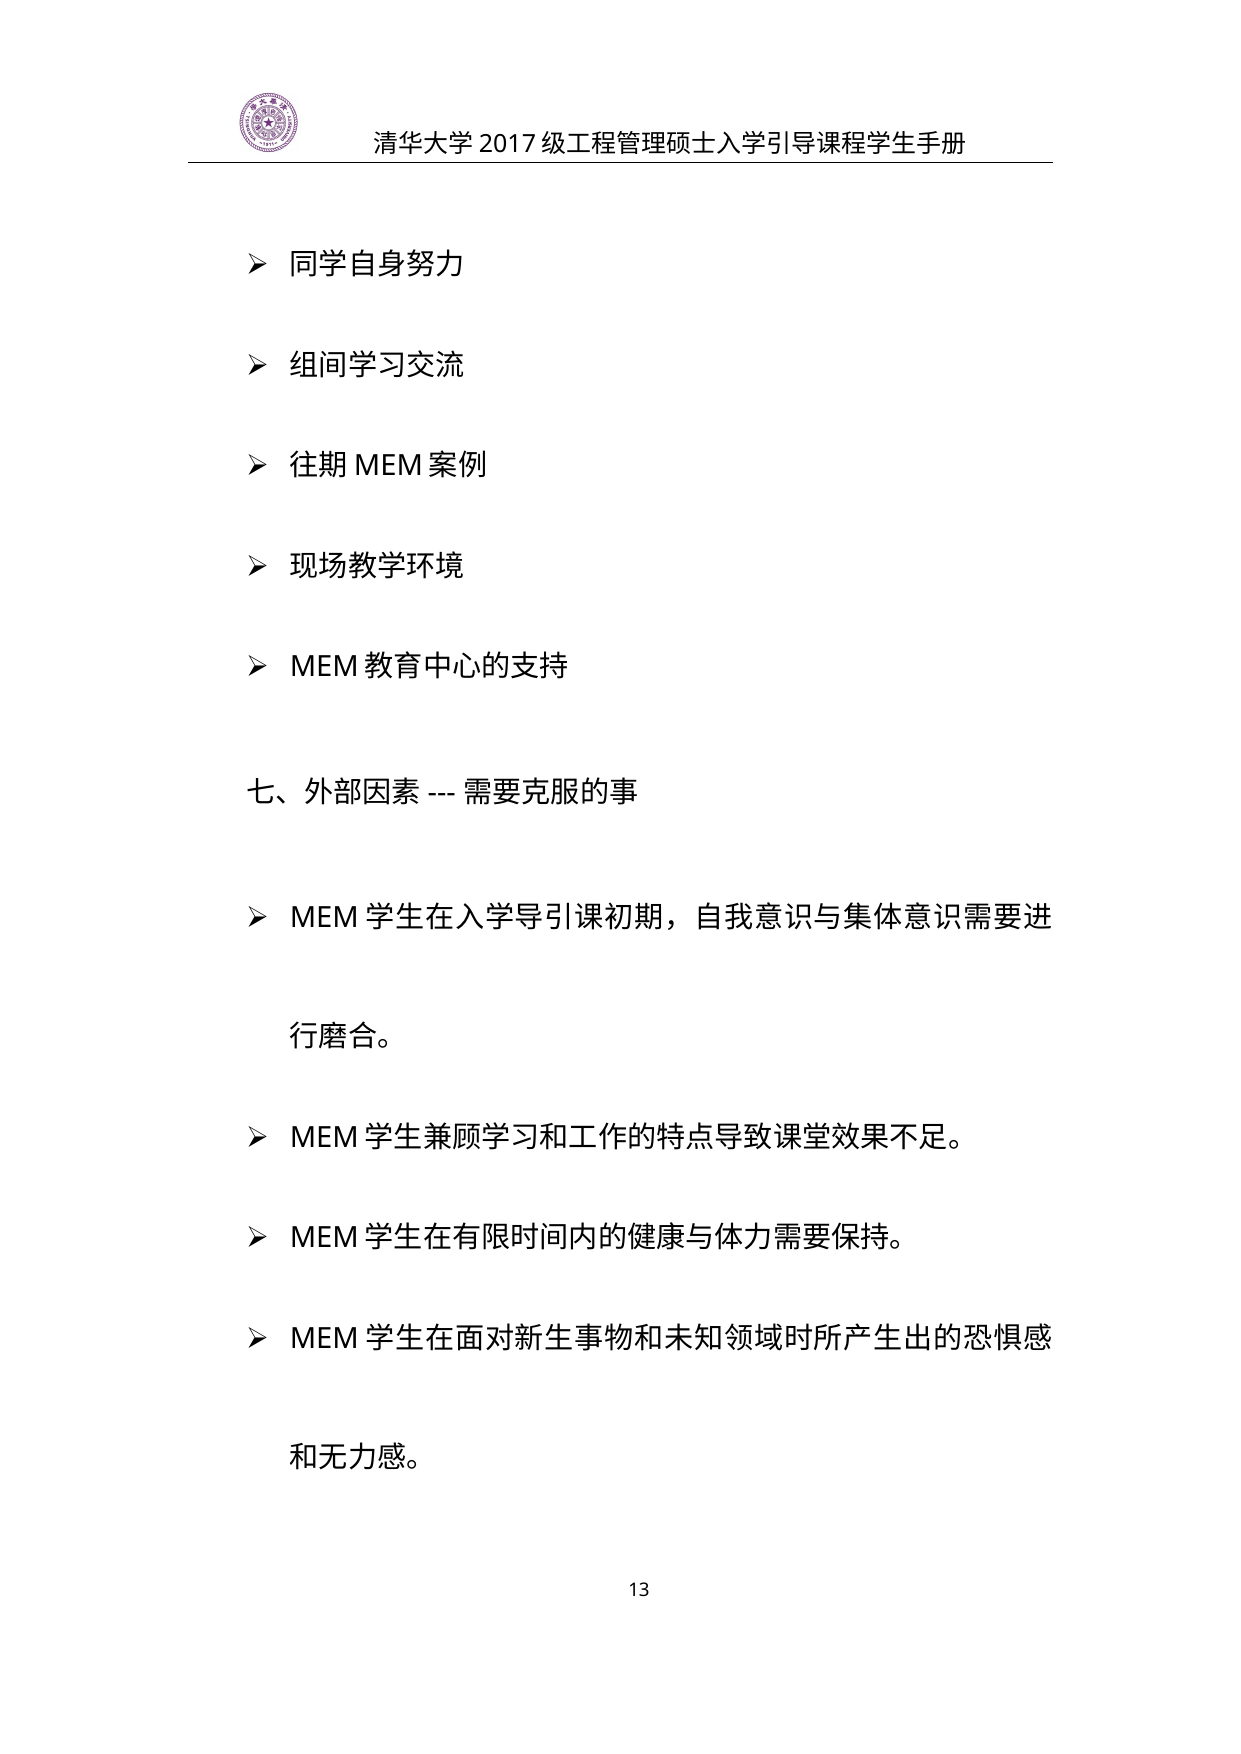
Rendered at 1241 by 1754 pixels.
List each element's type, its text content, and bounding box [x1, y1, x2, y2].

list MEM学生兼顾学习和工作的特点导致课堂效果不足。 [246, 1095, 1053, 1174]
list 组间学习交流 [246, 323, 1053, 402]
list 往期MEM案例 [246, 423, 1053, 502]
list 同学自身努力 [246, 222, 1053, 301]
list MEM学生在有限时间内的健康与体力需要保持。 [246, 1195, 1053, 1275]
picture [237, 90, 303, 153]
list MEM学生在面对新生事物和未知领域时所产生出的恐惧感和无力感。 [246, 1296, 1053, 1494]
list MEM教育中心的支持 [246, 624, 1053, 703]
list MEM学生在入学导引课初期，自我意识与集体意识需要进行磨合。 [246, 875, 1053, 1074]
subtitle 七、外部因素 --- 需要克服的事 [187, 750, 1053, 829]
list 现场教学环境 [246, 524, 1053, 603]
